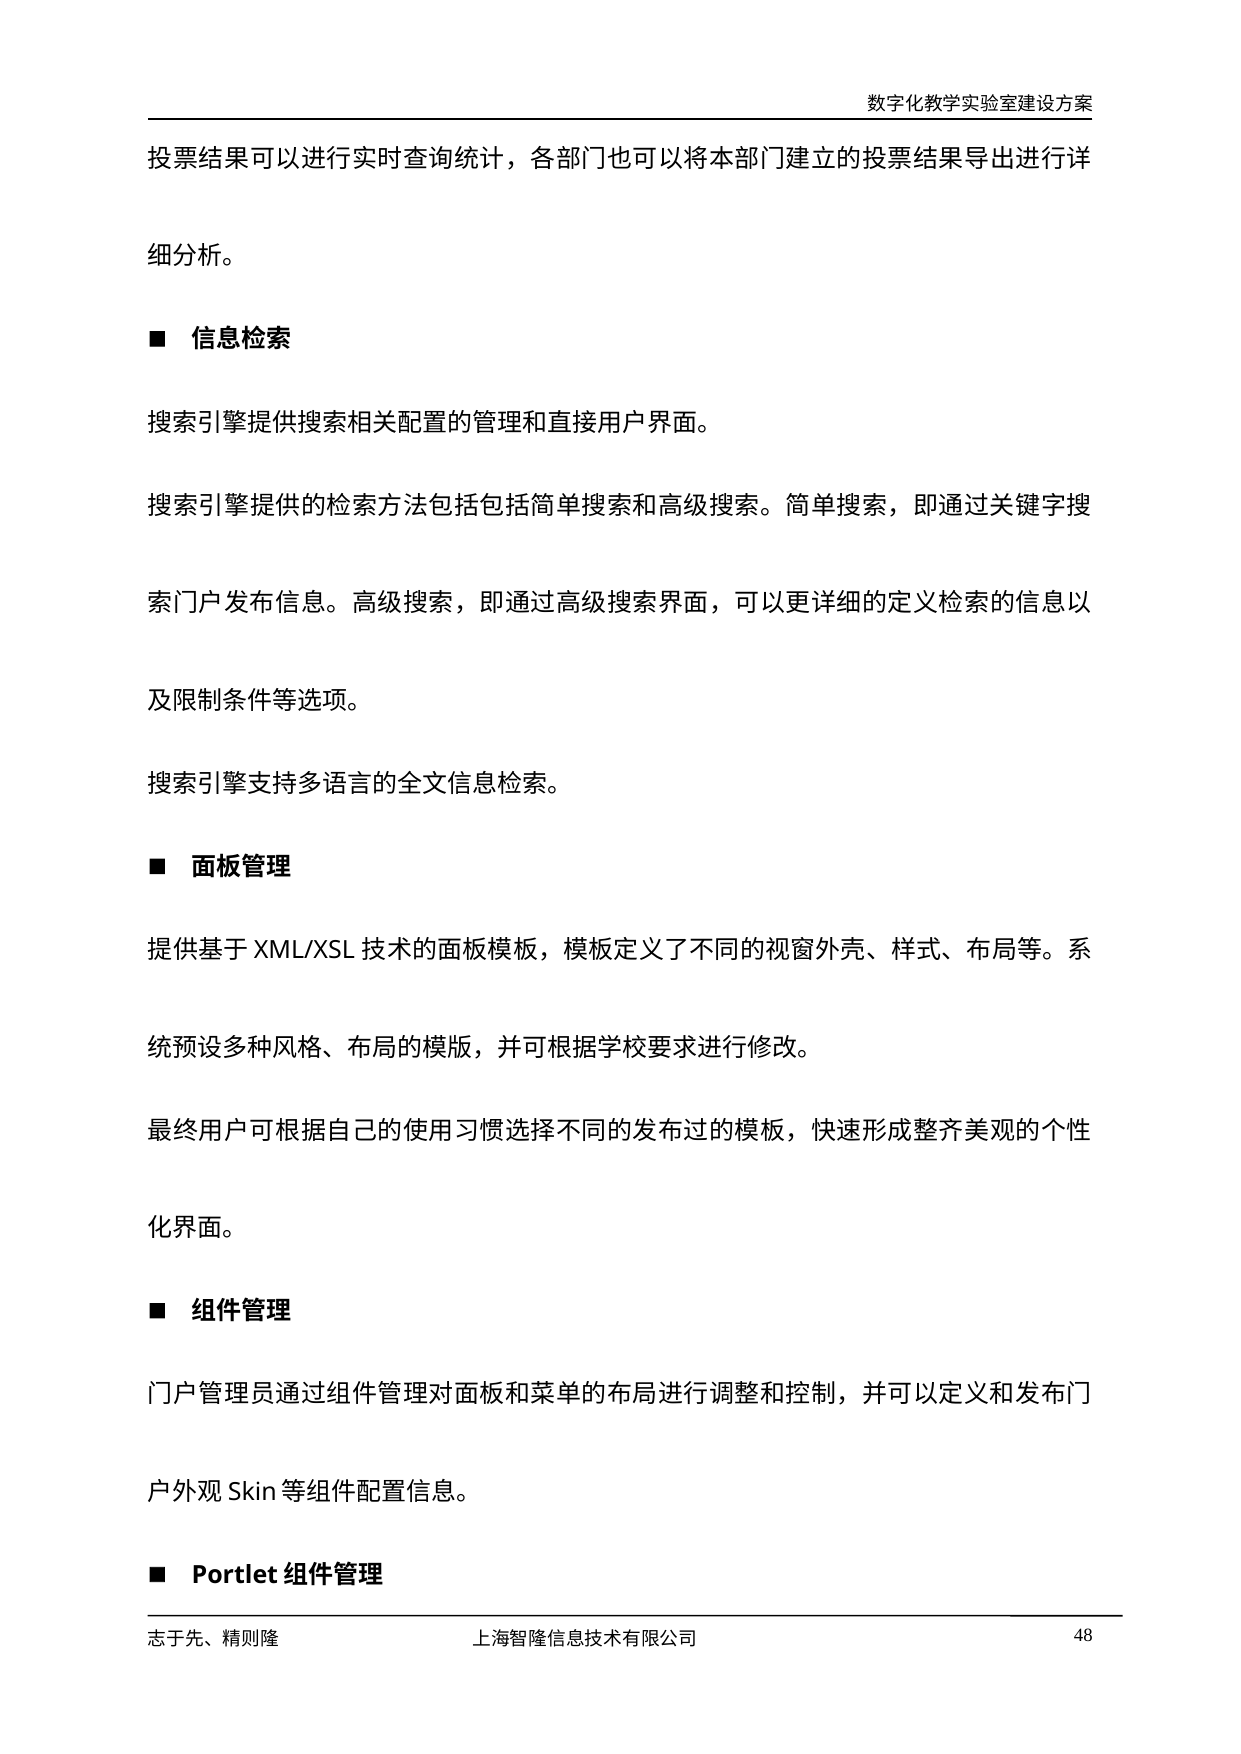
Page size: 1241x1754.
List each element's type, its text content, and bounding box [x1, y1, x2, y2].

text 搜索引擎提供搜索相关配置的管理和直接用户界面。 [148, 388, 1092, 453]
list 面板管理 [148, 832, 1092, 897]
text 搜索引擎支持多语言的全文信息检索。 [148, 749, 1092, 814]
text 提供基于XML/XSL 技术的面板模板，模板定义了不同的视窗外壳、样式、布局等。系统预设多种风格、布局的模版，并可根据学校要求进行修改。 [148, 915, 1092, 1078]
list 信息检索 [148, 304, 1092, 369]
text 门户管理员通过组件管理对面板和菜单的布局进行调整和控制，并可以定义和发布门户外观Skin等组件配置信息。 [148, 1359, 1092, 1522]
list 组件管理 [148, 1276, 1092, 1341]
text 投票结果可以进行实时查询统计，各部门也可以将本部门建立的投票结果导出进行详细分析。 [148, 124, 1092, 286]
list Portlet组件管理 [148, 1540, 1092, 1605]
text 搜索引擎提供的检索方法包括包括简单搜索和高级搜索。简单搜索，即通过关键字搜索门户发布信息。高级搜索，即通过高级搜索界面，可以更详细的定义检索的信息以及限制条件等选项。 [148, 471, 1092, 731]
text 最终用户可根据自己的使用习惯选择不同的发布过的模板，快速形成整齐美观的个性化界面。 [148, 1096, 1092, 1258]
